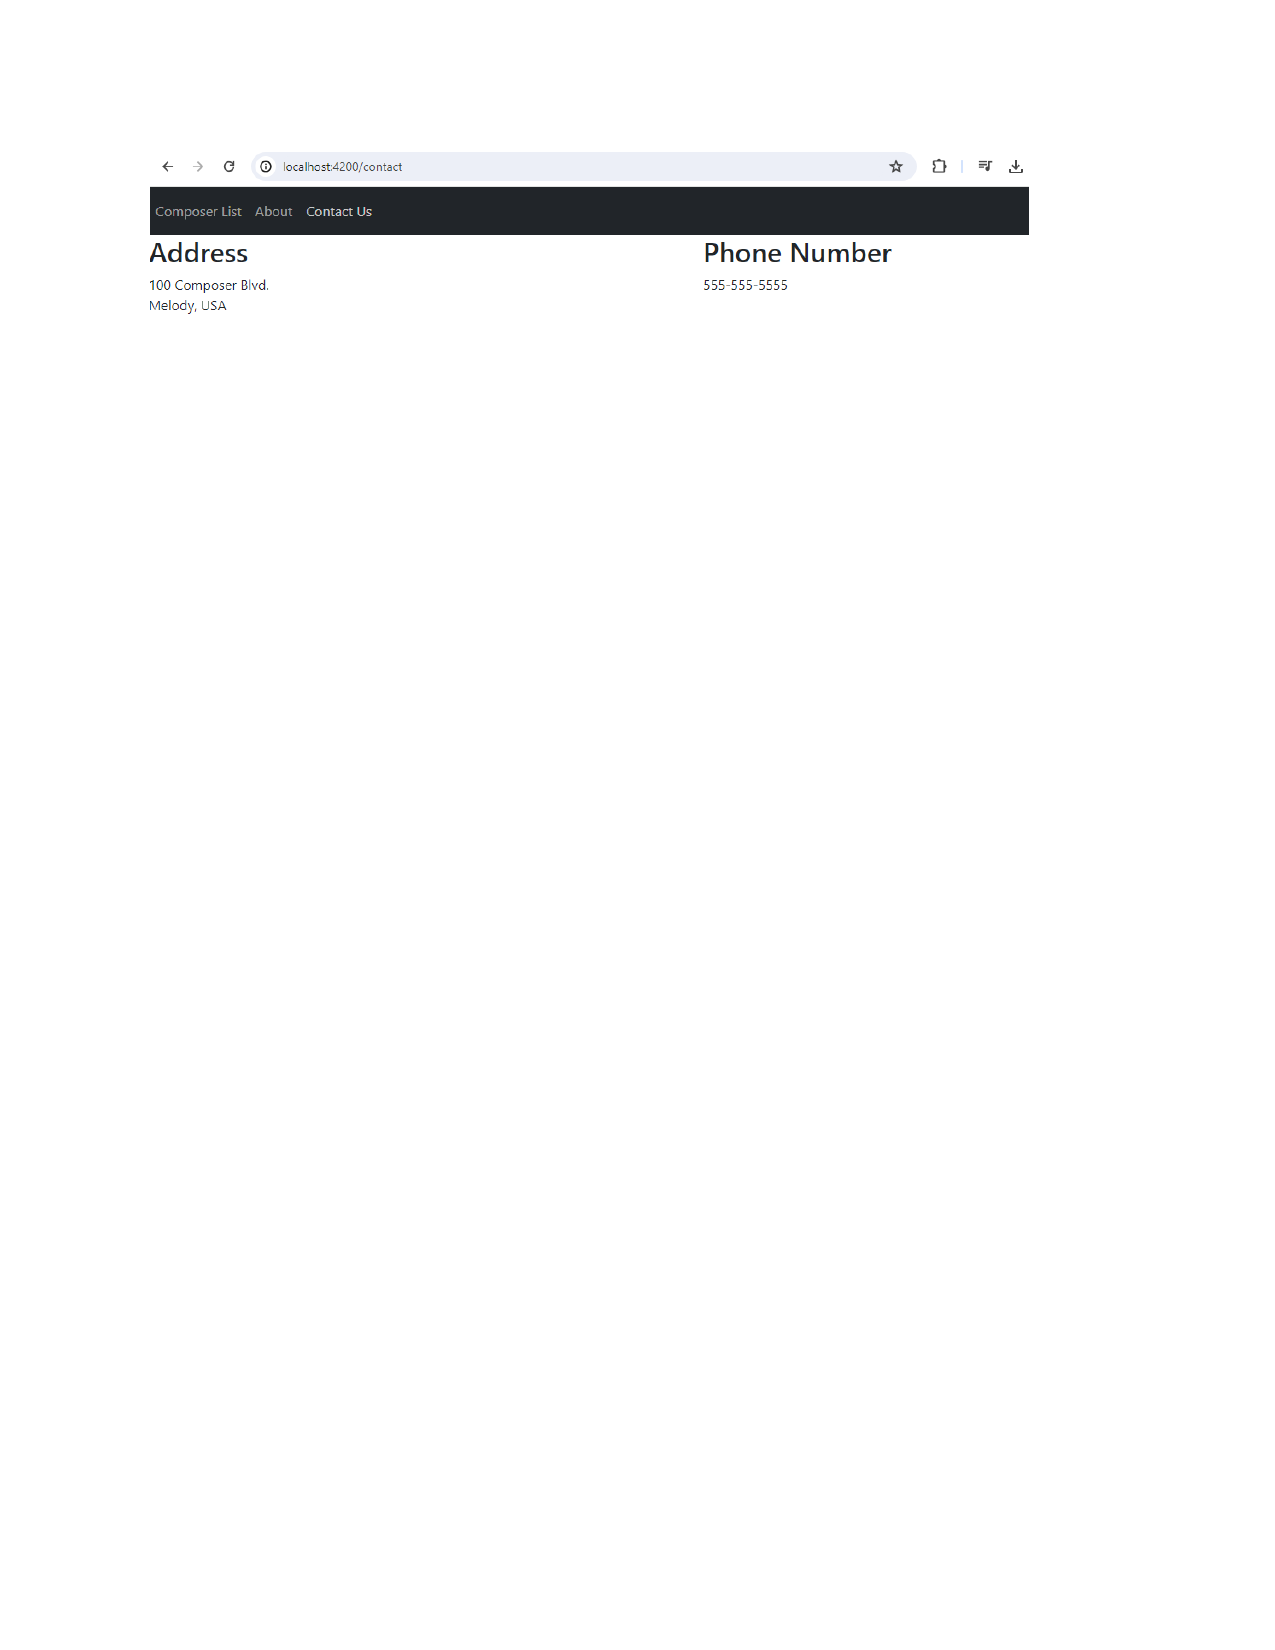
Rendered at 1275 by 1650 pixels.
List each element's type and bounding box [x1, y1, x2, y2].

picture [150, 149, 1029, 711]
